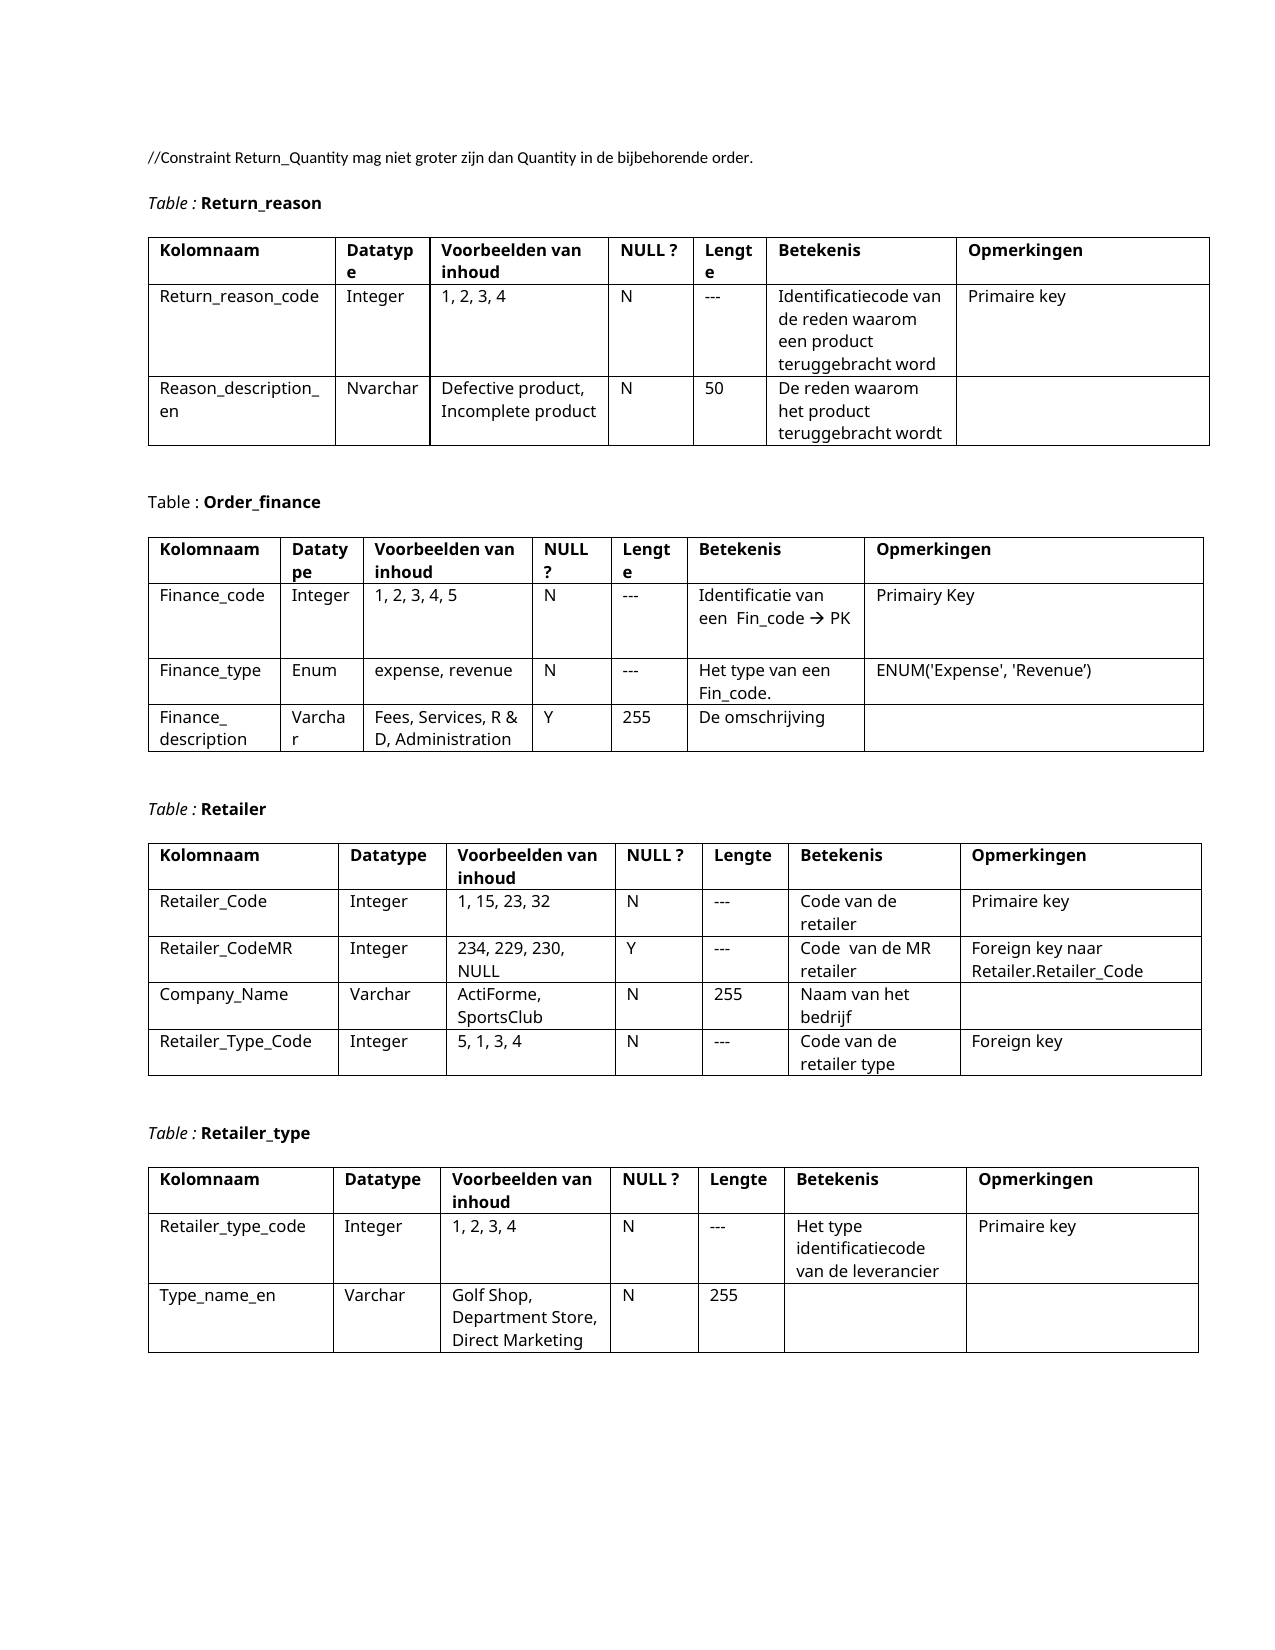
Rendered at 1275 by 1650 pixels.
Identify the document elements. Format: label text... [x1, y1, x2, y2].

text Table : Order_finance [148, 491, 1127, 514]
table_cell Retailer_Code [149, 890, 338, 936]
table_cell Company_Name [149, 983, 338, 1028]
table_cell 1, 2, 3, 4 [441, 1214, 610, 1282]
table_header Lengte [703, 844, 788, 889]
table_header Betekenis [767, 238, 956, 284]
table_header NULL ? [616, 844, 702, 889]
table_cell 5, 1, 3, 4 [447, 1030, 615, 1075]
table_header Lengte [612, 538, 687, 583]
table_cell Varchar [281, 705, 363, 751]
table_header Datatype [339, 844, 446, 889]
table_cell Y [533, 705, 611, 751]
table_cell N [611, 1214, 698, 1282]
table_cell --- [703, 937, 788, 982]
table_cell N [609, 377, 693, 445]
table_header Kolomnaam [149, 538, 280, 583]
table_header Voorbeelden van inhoud [364, 538, 532, 583]
table_cell ENUM('Expense', 'Revenue’) [865, 659, 1203, 704]
table_cell 255 [703, 983, 788, 1028]
table_header Voorbeelden van inhoud [447, 844, 615, 889]
table_cell 50 [694, 377, 766, 445]
table_cell Reason_description_en [149, 377, 335, 445]
table_cell N [533, 659, 611, 704]
table_cell ActiForme, SportsClub [447, 983, 615, 1028]
table_header Kolomnaam [149, 844, 338, 889]
table_header NULL ? [611, 1168, 698, 1213]
table_cell Enum [281, 659, 363, 704]
table_header Opmerkingen [865, 538, 1203, 583]
table_cell Integer [339, 937, 446, 982]
table_cell N [609, 285, 693, 376]
table_header Lengte [699, 1168, 784, 1213]
table_cell Integer [336, 285, 429, 376]
table_cell Type_name_en [149, 1284, 333, 1352]
table_header Kolomnaam [149, 1168, 333, 1213]
table_cell Integer [339, 1030, 446, 1075]
table_cell [865, 705, 1203, 751]
table_cell Naam van het bedrijf [789, 983, 960, 1028]
table_cell Retailer_CodeMR [149, 937, 338, 982]
table_cell Identificatiecode van de reden waarom een product teruggebracht word [767, 285, 956, 376]
table_cell Finance_ description [149, 705, 280, 751]
table_header Opmerkingen [967, 1168, 1198, 1213]
table_header Voorbeelden van inhoud [441, 1168, 610, 1213]
table_cell --- [612, 584, 687, 658]
table_cell Golf Shop, Department Store, Direct Marketing [441, 1284, 610, 1352]
table_cell Integer [334, 1214, 440, 1282]
table_header NULL ? [533, 538, 611, 583]
table_cell Integer [281, 584, 363, 658]
table_cell Varchar [334, 1284, 440, 1352]
table_cell [967, 1284, 1198, 1352]
table_cell --- [612, 659, 687, 704]
text Table : Retailer [148, 797, 1127, 820]
table_header Voorbeelden van inhoud [431, 238, 608, 284]
table_cell Primaire key [957, 285, 1209, 376]
table_cell Finance_code [149, 584, 280, 658]
table_cell Code van de retailer [789, 890, 960, 936]
text Table : Retailer_type [148, 1121, 1127, 1144]
text Table : Return_reason [148, 192, 1127, 214]
table_header NULL ? [609, 238, 693, 284]
table_cell De reden waarom het product teruggebracht wordt [767, 377, 956, 445]
table_cell 1, 2, 3, 4, 5 [364, 584, 532, 658]
table_cell Nvarchar [336, 377, 429, 445]
table_cell Code van de MR retailer [789, 937, 960, 982]
table_cell Retailer_Type_Code [149, 1030, 338, 1075]
table_cell [957, 377, 1209, 445]
table_cell Primaire key [961, 890, 1201, 936]
table_header Datatype [336, 238, 429, 284]
table_cell N [616, 1030, 702, 1075]
table_cell Code van de retailer type [789, 1030, 960, 1075]
table_cell Primaire key [967, 1214, 1198, 1282]
table_cell expense, revenue [364, 659, 532, 704]
table_cell Identificatie van een Fin_code PK [688, 584, 864, 658]
table_cell Foreign key [961, 1030, 1201, 1075]
table_cell --- [699, 1214, 784, 1282]
table_cell N [611, 1284, 698, 1352]
table_cell 255 [699, 1284, 784, 1352]
table_cell Retailer_type_code [149, 1214, 333, 1282]
text //Constraint Return_Quantity mag niet groter zijn dan Quantity in de bijbehorende order. [148, 148, 1127, 168]
table_cell 1, 15, 23, 32 [447, 890, 615, 936]
table_cell Finance_type [149, 659, 280, 704]
table_cell 255 [612, 705, 687, 751]
table_cell De omschrijving [688, 705, 864, 751]
table_cell --- [703, 890, 788, 936]
table_header Datatype [334, 1168, 440, 1213]
table_cell Foreign key naar Retailer.Retailer_Code [961, 937, 1201, 982]
table_cell Defective product, Incomplete product [431, 377, 608, 445]
table_cell Fees, Services, R & D, Administration [364, 705, 532, 751]
table_cell N [616, 983, 702, 1028]
table_cell 234, 229, 230, NULL [447, 937, 615, 982]
table_cell Y [616, 937, 702, 982]
table_header Opmerkingen [957, 238, 1209, 284]
table_cell N [533, 584, 611, 658]
table_cell Het type identificatiecode van de leverancier [785, 1214, 966, 1282]
table_cell [785, 1284, 966, 1352]
table_cell [961, 983, 1201, 1028]
table_cell Integer [339, 890, 446, 936]
table_cell --- [703, 1030, 788, 1075]
table_header Opmerkingen [961, 844, 1201, 889]
table_header Betekenis [785, 1168, 966, 1213]
table_cell Return_reason_code [149, 285, 335, 376]
table_cell --- [694, 285, 766, 376]
table_cell 1, 2, 3, 4 [431, 285, 608, 376]
table_header Datatype [281, 538, 363, 583]
table_header Betekenis [789, 844, 960, 889]
table_cell Primairy Key [865, 584, 1203, 658]
table_cell Het type van een Fin_code. [688, 659, 864, 704]
table_header Betekenis [688, 538, 864, 583]
table_header Kolomnaam [149, 238, 335, 284]
table_cell N [616, 890, 702, 936]
table_header Lengte [694, 238, 766, 284]
table_cell Varchar [339, 983, 446, 1028]
